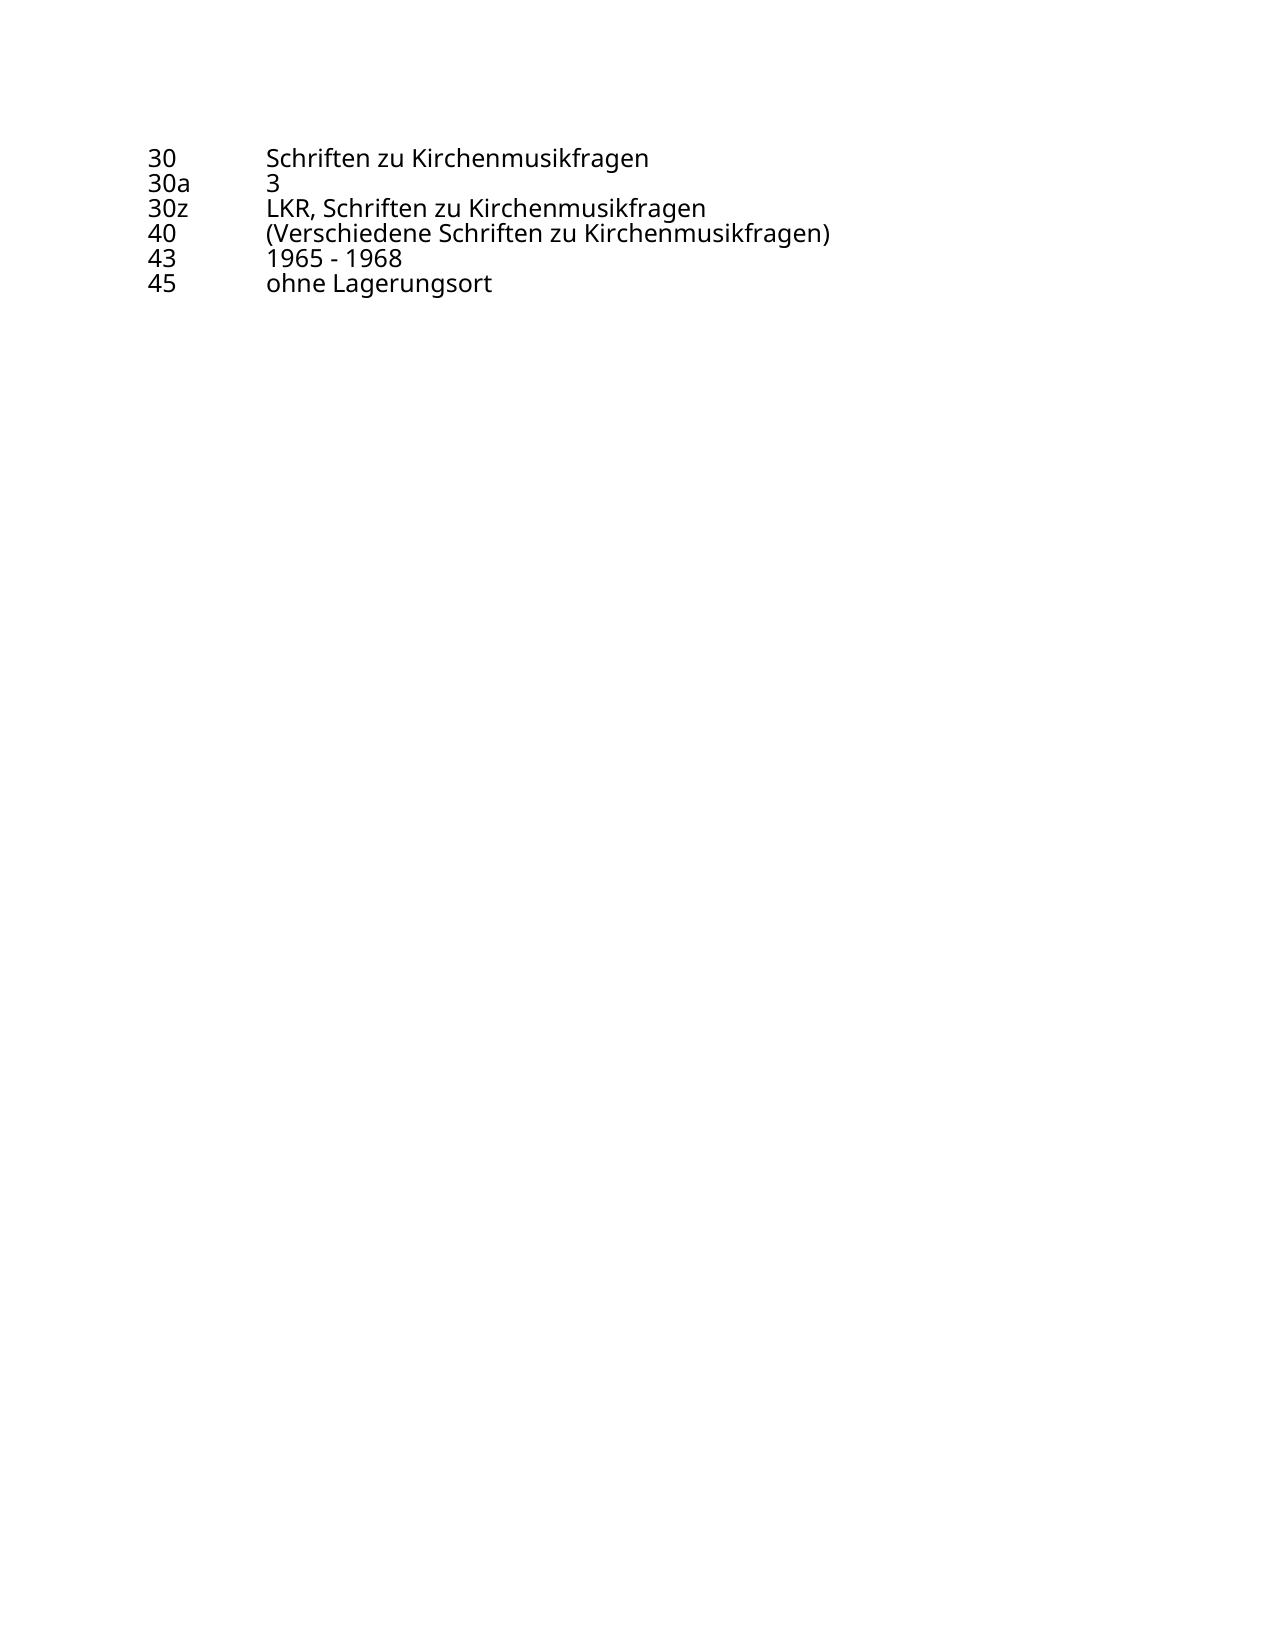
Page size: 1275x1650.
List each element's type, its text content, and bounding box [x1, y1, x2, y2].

text 45 ohne Lagerungsort [148, 273, 1127, 298]
text 30a 3 [148, 173, 1127, 198]
text 30z LKR, Schriften zu Kirchenmusikfragen [148, 198, 1127, 223]
text 43 1965 - 1968 [148, 248, 1127, 273]
text 40 (Verschiedene s[Schriften zu Kirchenmusikfragen]s) [148, 223, 1127, 248]
text 30 Schriften zu Kirchenmusikfragen [148, 148, 1127, 173]
